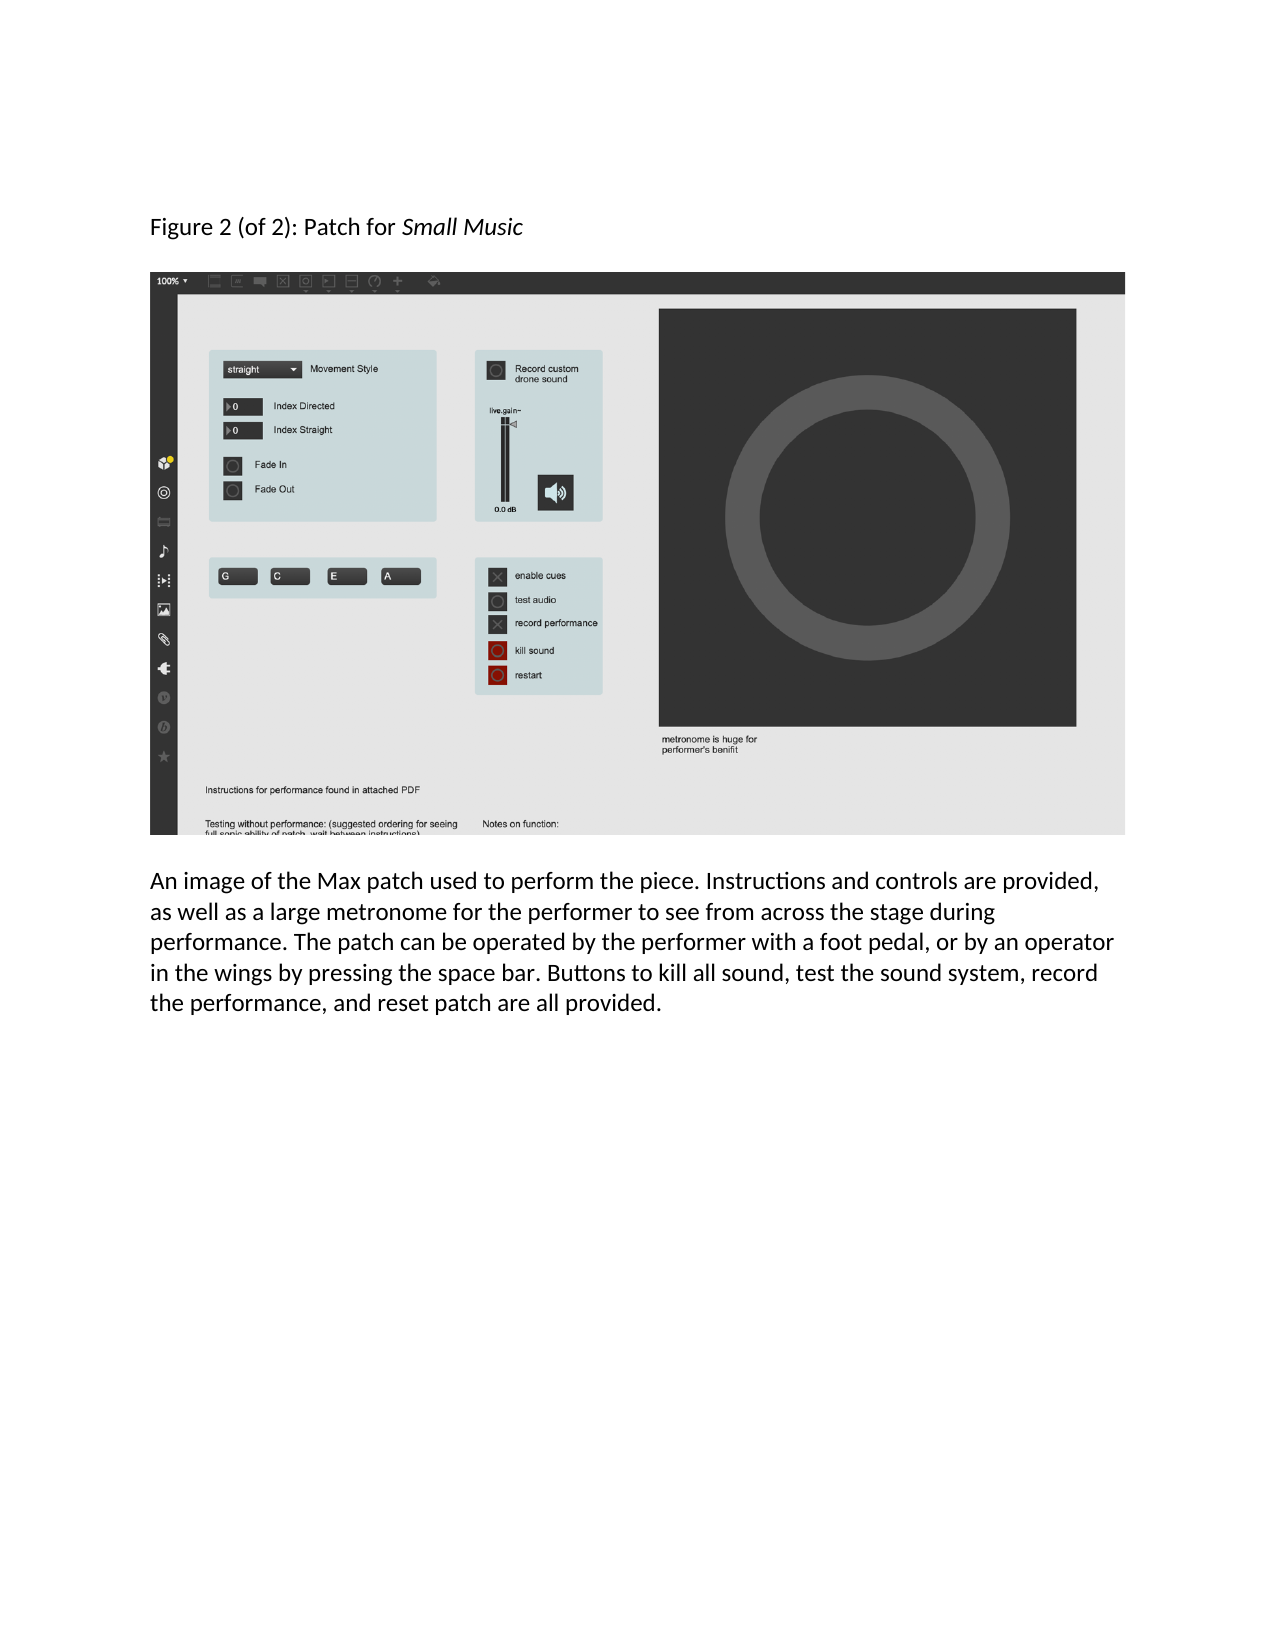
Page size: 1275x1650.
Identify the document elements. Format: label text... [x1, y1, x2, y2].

picture [150, 272, 1125, 835]
text Figure 2 (of 2): Patch for Small Music [150, 211, 1125, 242]
text An image of the Max patch used to perform the piece. Instructions and controls are provided, as well as a large metronome for the performer to see from across the stage during performance. The patch can be operated by the performer with a foot pedal, or by an operator in the wings by pressing the space bar. Buttons to kill all sound, test the sound system, record the performance, and reset patch are all provided. [150, 865, 1125, 1018]
